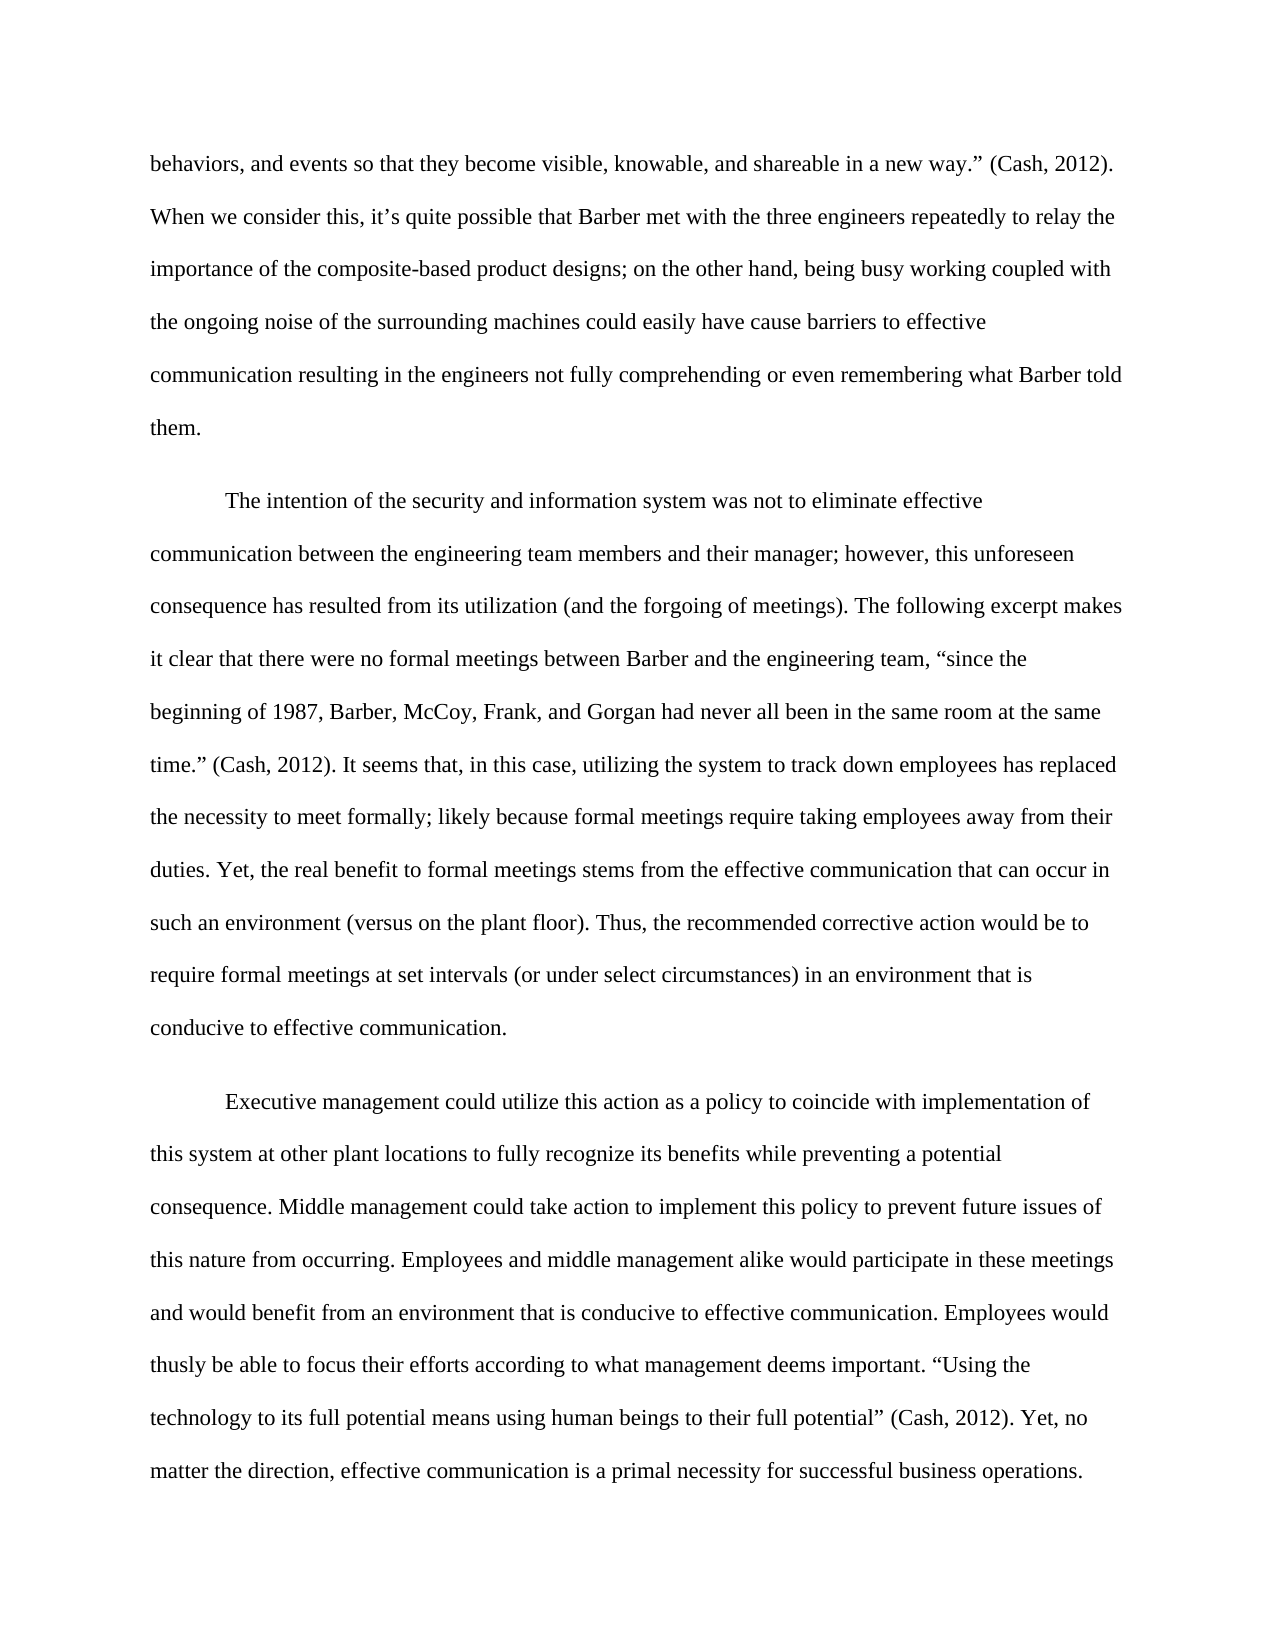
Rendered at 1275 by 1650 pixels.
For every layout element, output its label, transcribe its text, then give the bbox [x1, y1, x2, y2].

text Executive management could utilize this action as a policy to coincide with implementation of this system at other plant locations to fully recognize its benefits while preventing a potential consequence. Middle management could take action to implement this policy to prevent future issues of this nature from occurring. Employees and middle management alike would participate in these meetings and would benefit from an environment that is conducive to effective communication. Employees would thusly be able to focus their efforts according to what management deems important. “Using the technology to its full potential means using human beings to their full potential” . Yet, no matter the direction, effective communication is a primal necessity for successful business operations. [150, 1088, 1125, 1483]
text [150, 150, 1125, 440]
text The intention of the security and information system was not to eliminate effective communication between the engineering team members and their manager; however, this unforeseen consequence has resulted from its utilization (and the forgoing of meetings). The following excerpt makes it clear that there were no formal meetings between Barber and the engineering team, “since the beginning of 1987, Barber, McCoy, Frank, and Gorgan had never all been in the same room at the same time.” . It seems that, in this case, utilizing the system to track down employees has replaced the necessity to meet formally; likely because formal meetings require taking employees away from their duties. Yet, the real benefit to formal meetings stems from the effective communication that can occur in such an environment (versus on the plant floor). Thus, the recommended corrective action would be to require formal meetings at set intervals (or under select circumstances) in an environment that is conducive to effective communication. [150, 487, 1125, 1041]
